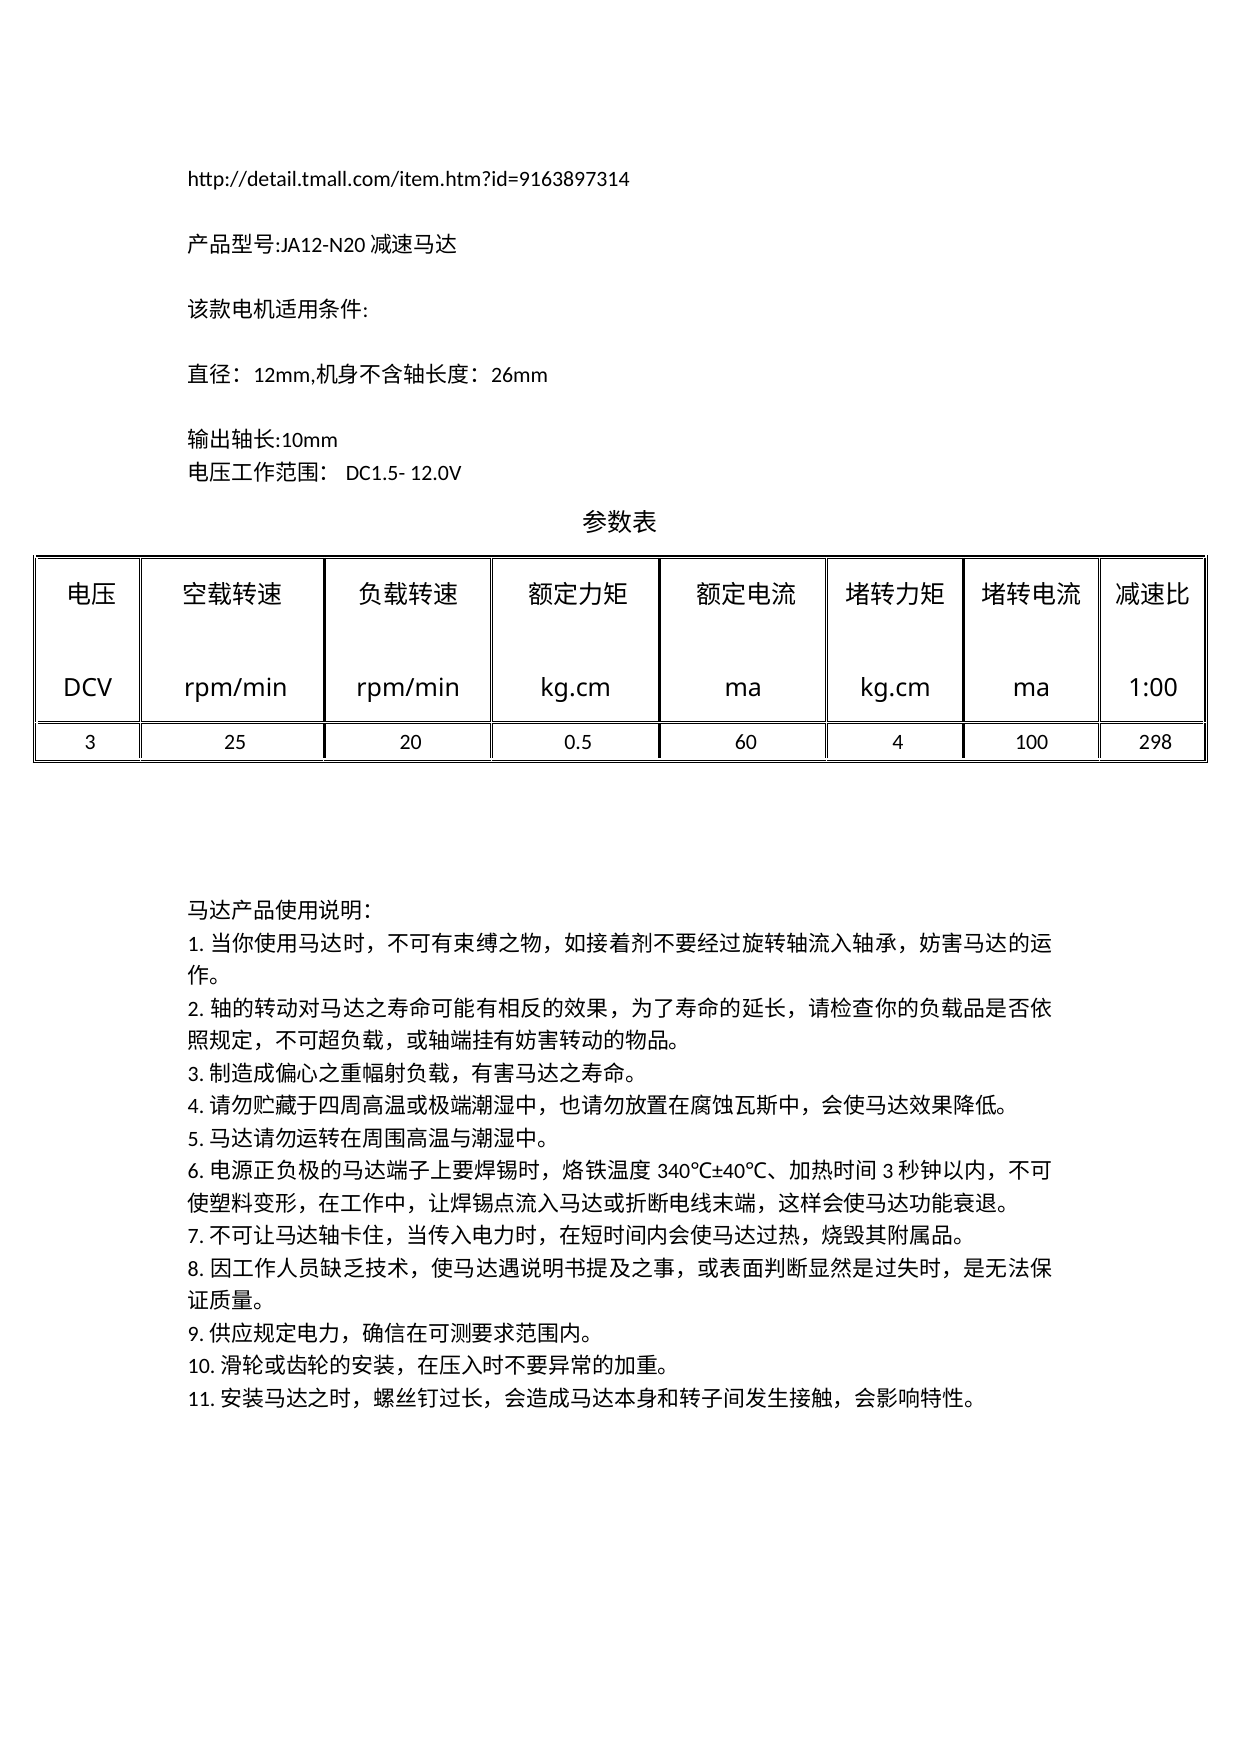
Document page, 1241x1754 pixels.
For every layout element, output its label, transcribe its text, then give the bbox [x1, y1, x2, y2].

table_cell 减速比 1:00 [1101, 555, 1206, 721]
table_cell 100 [963, 724, 1099, 759]
table_cell 60 [659, 724, 827, 759]
text 11. 安装马达之时，螺丝钉过长，会造成马达本身和转子间发生接触，会影响特性。 [187, 1380, 1053, 1413]
table_cell 25 [141, 724, 324, 759]
text 该款电机适用条件: [187, 292, 1053, 324]
text 3. 制造成偏心之重幅射负载，有害马达之寿命。 [187, 1055, 1053, 1088]
text http://detail.tmall.com/item.htm?id=9163897314 [187, 162, 1053, 194]
text 2. 轴的转动对马达之寿命可能有相反的效果，为了寿命的延长，请检查你的负载品是否依照规定，不可超负载，或轴端挂有妨害转动的物品。 [187, 990, 1053, 1055]
table_cell 298 [1100, 721, 1206, 759]
table_cell 电压 DCV [34, 555, 139, 721]
table_cell 3 [34, 721, 141, 759]
table_cell 堵转电流 ma [965, 559, 1098, 721]
table_cell 4 [827, 724, 963, 759]
text 9. 供应规定电力，确信在可测要求范围内。 [187, 1315, 1053, 1348]
text 1. 当你使用马达时，不可有束缚之物，如接着剂不要经过旋转轴流入轴承，妨害马达的运作。 [187, 925, 1053, 990]
table_cell 额定力矩 kg.cm [493, 559, 658, 721]
text 输出轴长:10mm [187, 422, 1053, 454]
table_cell 0.5 [492, 724, 659, 759]
text 5. 马达请勿运转在周围高温与潮湿中。 [187, 1120, 1053, 1153]
text 6. 电源正负极的马达端子上要焊锡时，烙铁温度340℃±40℃、加热时间3秒钟以内，不可使塑料变形，在工作中，让焊锡点流入马达或折断电线末端，这样会使马达功能衰退。 [187, 1153, 1053, 1218]
text 10. 滑轮或齿轮的安装，在压入时不要异常的加重。 [187, 1348, 1053, 1380]
text 马达产品使用说明： [187, 893, 1053, 925]
table_cell 空载转速 rpm/min [142, 559, 323, 721]
text 4. 请勿贮藏于四周高温或极端潮湿中，也请勿放置在腐蚀瓦斯中，会使马达效果降低。 [187, 1088, 1053, 1120]
text 产品型号:JA12-N20减速马达 [187, 227, 1053, 259]
table_cell 负载转速 rpm/min [326, 559, 490, 721]
text 8. 因工作人员缺乏技术，使马达遇说明书提及之事，或表面判断显然是过失时，是无法保证质量。 [187, 1250, 1053, 1315]
table_cell 额定电流 ma [661, 559, 825, 721]
text 7. 不可让马达轴卡住，当传入电力时，在短时间内会使马达过热，烧毁其附属品。 [187, 1218, 1053, 1250]
table_cell 堵转力矩 kg.cm [828, 559, 962, 721]
text 直径：12mm,机身不含轴长度：26mm [187, 357, 1053, 389]
table_header 参数表 [34, 487, 1206, 555]
table_cell 20 [324, 724, 492, 759]
text 电压工作范围： DC1.5- 12.0V [187, 454, 1053, 487]
